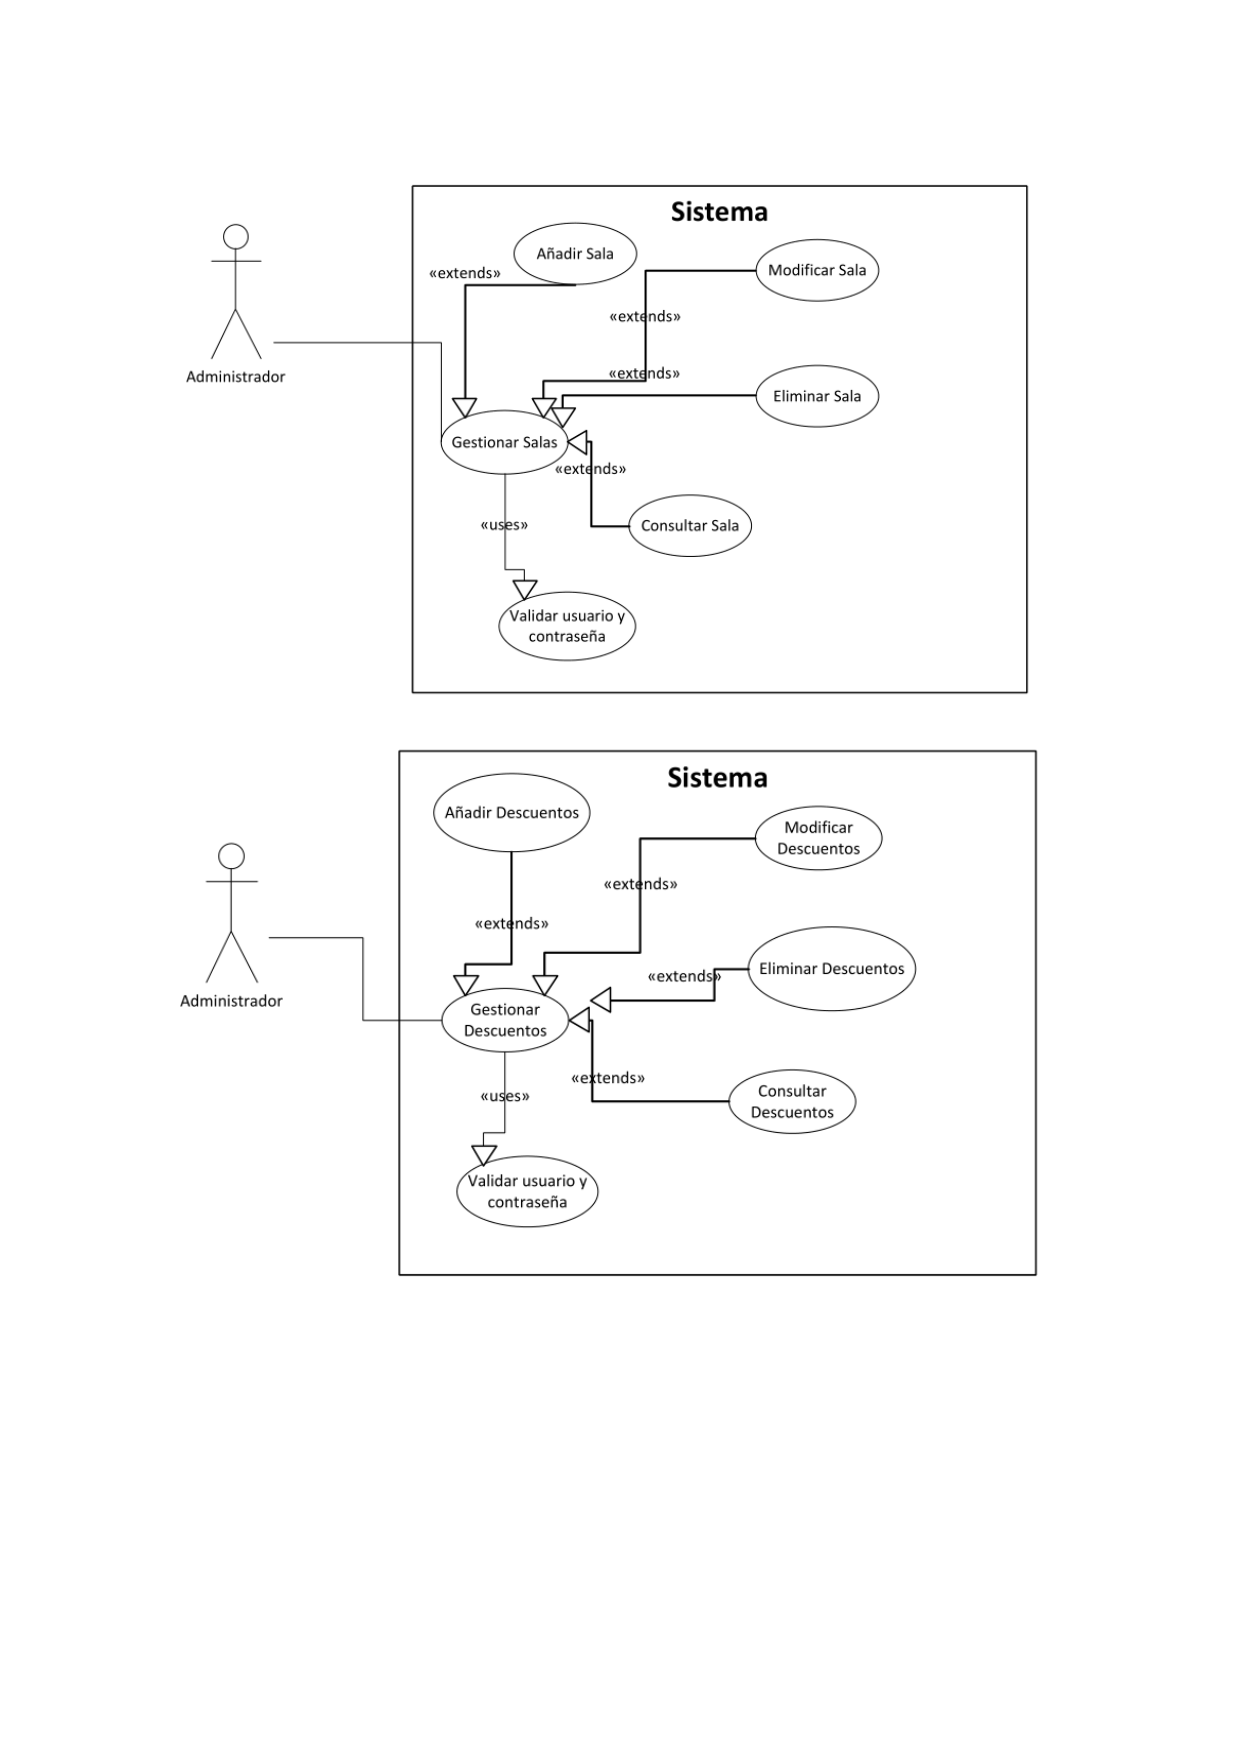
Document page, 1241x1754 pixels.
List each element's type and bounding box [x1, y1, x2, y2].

picture [177, 724, 1063, 1292]
picture [177, 147, 1063, 723]
